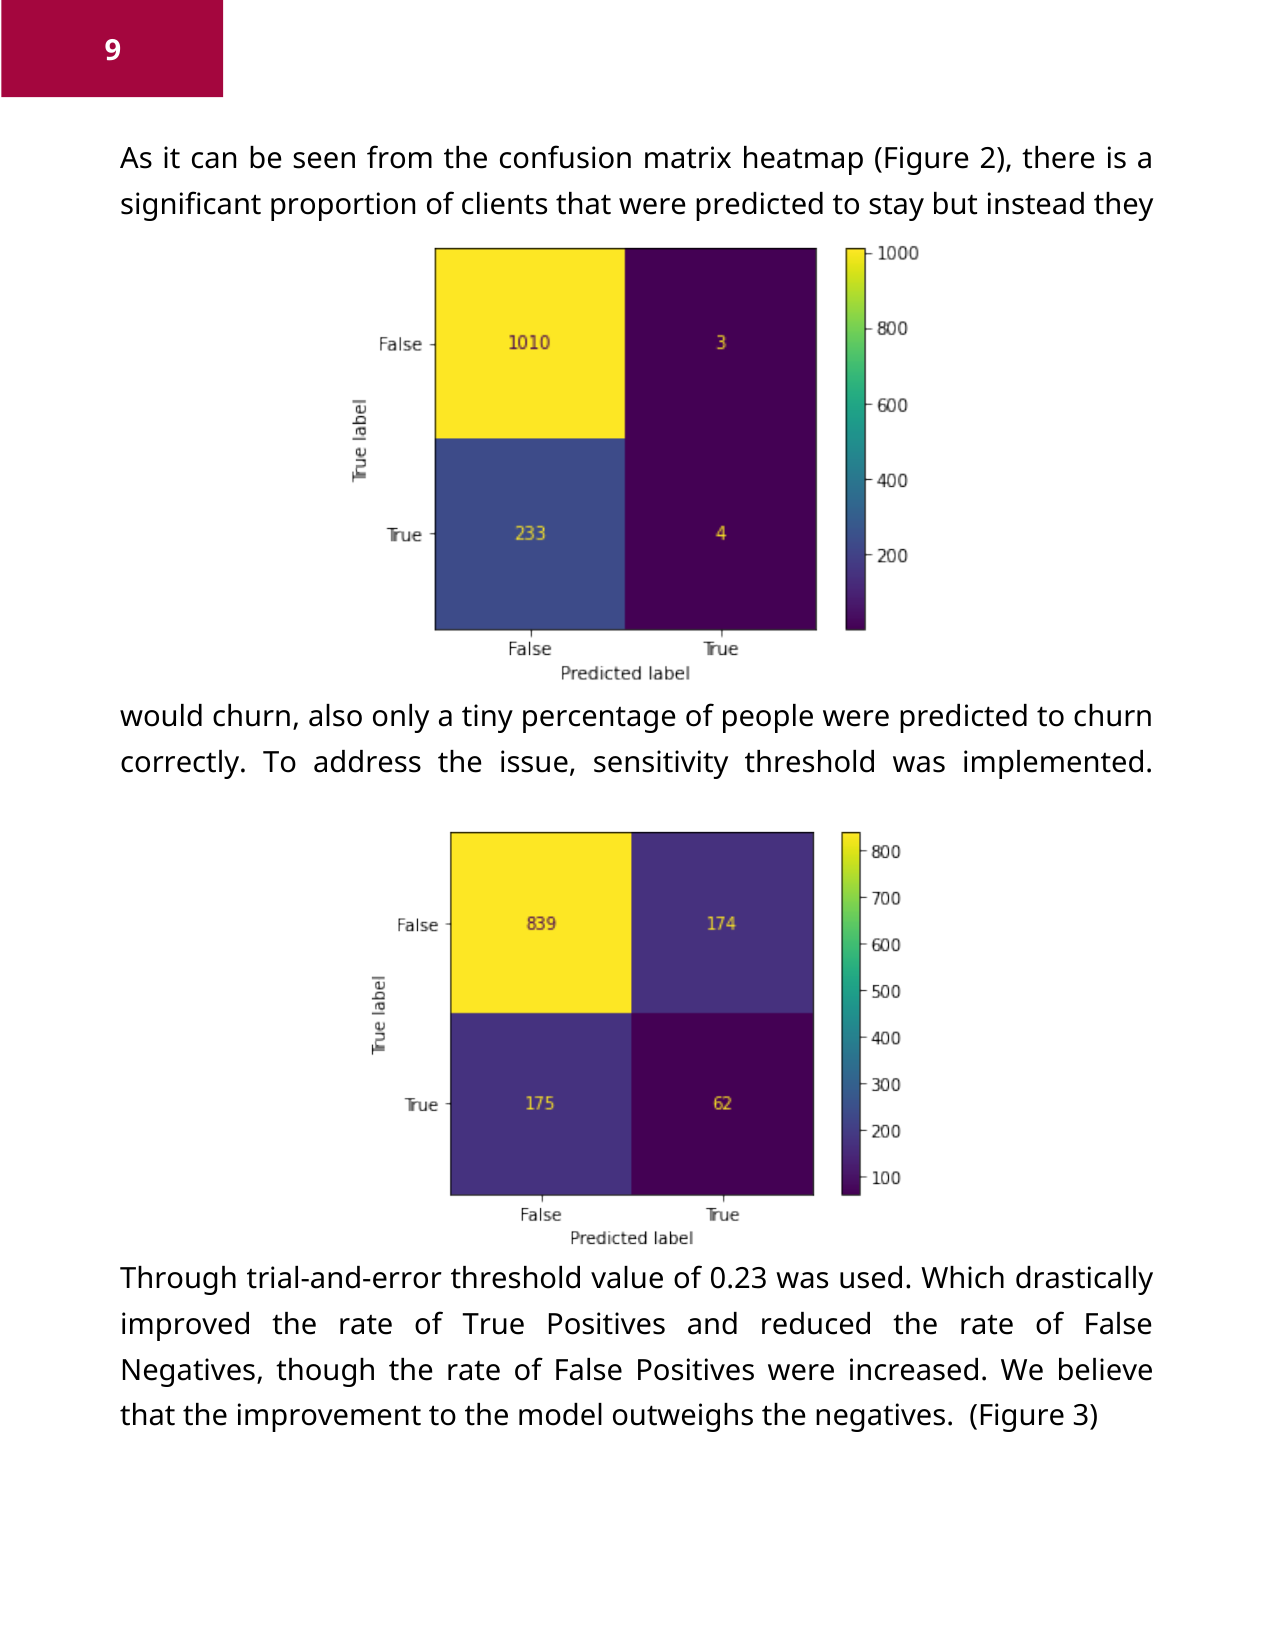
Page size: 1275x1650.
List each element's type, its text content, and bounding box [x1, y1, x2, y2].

picture [362, 822, 913, 1258]
picture [342, 235, 933, 696]
